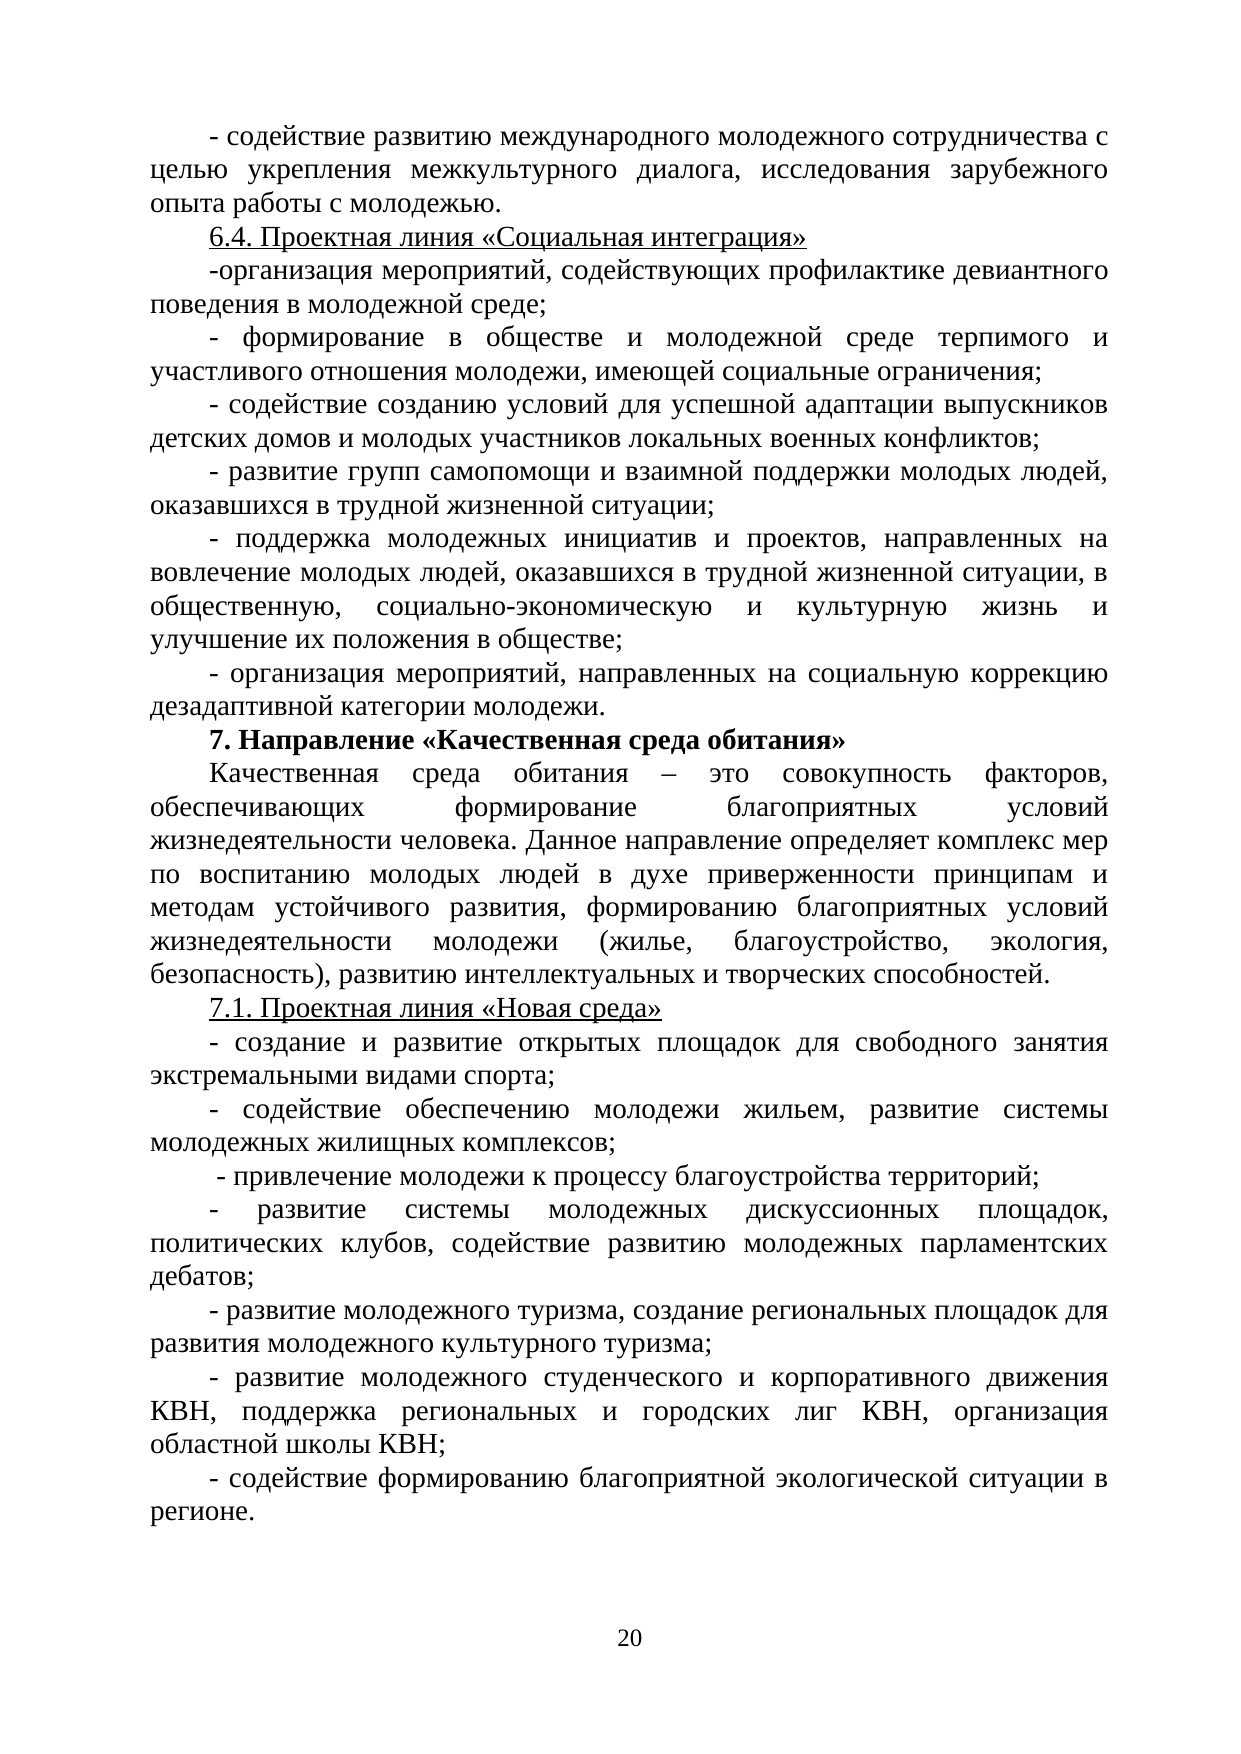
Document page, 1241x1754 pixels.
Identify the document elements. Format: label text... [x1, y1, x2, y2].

text - поддержка молодежных инициатив и проектов, направленных на вовлечение молодых людей, оказавшихся в трудной жизненной ситуации, в общественную, социально-экономическую и культурную жизнь и улучшение их положения в обществе; [150, 521, 1109, 655]
text 6.4. Проектная линия «Социальная интеграция» [150, 219, 1109, 252]
text - развитие системы молодежных дискуссионных площадок, политических клубов, содействие развитию молодежных парламентских дебатов; [150, 1191, 1109, 1292]
text - содействие формированию благоприятной экологической ситуации в регионе. [150, 1460, 1109, 1527]
text - содействие развитию международного молодежного сотрудничества с целью укрепления межкультурного диалога, исследования зарубежного опыта работы с молодежью. [150, 118, 1109, 219]
text 7. Направление «Качественная среда обитания» [150, 722, 1109, 755]
text Качественная среда обитания – это совокупность факторов, обеспечивающих формирование благоприятных условий жизнедеятельности человека. Данное направление определяет комплекс мер по воспитанию молодых людей в духе приверженности принципам и методам устойчивого развития, формированию благоприятных условий жизнедеятельности молодежи (жилье, благоустройство, экология, безопасность), развитию интеллектуальных и творческих способностей. [150, 755, 1109, 990]
text - формирование в обществе и молодежной среде терпимого и участливого отношения молодежи, имеющей социальные ограничения; [150, 319, 1109, 386]
text - развитие молодежного туризма, создание региональных площадок для развития молодежного культурного туризма; [150, 1292, 1109, 1359]
text 7.1. Проектная линия «Новая среда» [150, 990, 1109, 1024]
text - организация мероприятий, направленных на социальную коррекцию дезадаптивной категории молодежи. [150, 655, 1109, 722]
text - содействие созданию условий для успешной адаптации выпускников детских домов и молодых участников локальных военных конфликтов; [150, 386, 1109, 453]
text - создание и развитие открытых площадок для свободного занятия экстремальными видами спорта; [150, 1024, 1109, 1091]
text -организация мероприятий, содействующих профилактике девиантного поведения в молодежной среде; [150, 252, 1109, 319]
text - привлечение молодежи к процессу благоустройства территорий; [150, 1158, 1109, 1191]
text - развитие молодежного студенческого и корпоративного движения КВН, поддержка региональных и городских лиг КВН, организация областной школы КВН; [150, 1359, 1109, 1460]
text - содействие обеспечению молодежи жильем, развитие системы молодежных жилищных комплексов; [150, 1091, 1109, 1158]
text - развитие групп самопомощи и взаимной поддержки молодых людей, оказавшихся в трудной жизненной ситуации; [150, 453, 1109, 521]
